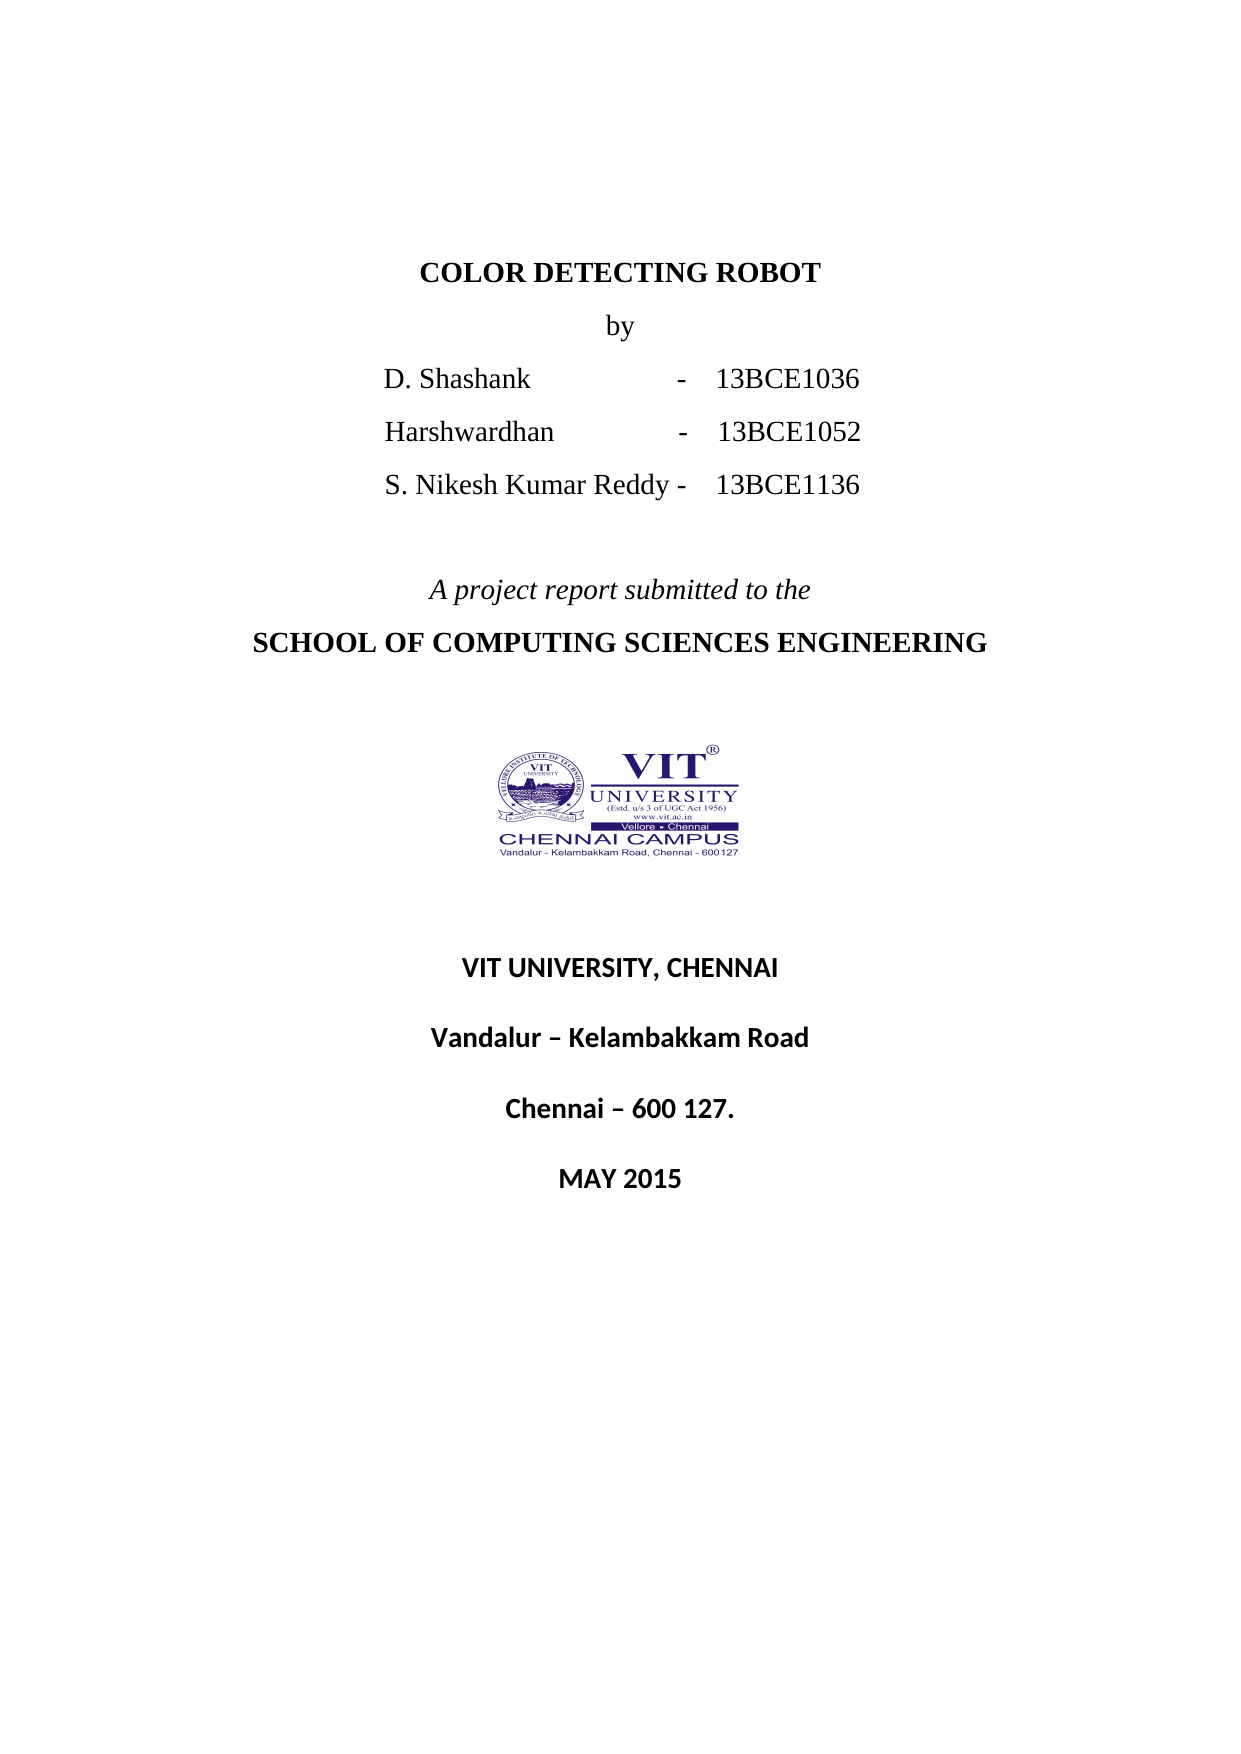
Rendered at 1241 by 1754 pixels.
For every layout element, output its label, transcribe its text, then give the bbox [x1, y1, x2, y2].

text VIT UNIVERSITY, CHENNAI [150, 949, 1090, 985]
text Chennai – 600 127. [150, 1090, 1090, 1125]
text Harshwardhan - 13BCE1052 [187, 414, 1090, 448]
text S. Nikesh Kumar Reddy - 13BCE1136 [187, 467, 1090, 500]
picture [476, 731, 764, 878]
text D. Shashank - 13BCE1036 [150, 361, 1090, 395]
text Vandalur – Kelambakkam Road [150, 1019, 1090, 1055]
text COLOR DETECTING ROBOT [150, 256, 1090, 289]
text by [150, 308, 1090, 342]
text MAY 2015 [150, 1160, 1090, 1195]
text A project report submitted to the [150, 572, 1090, 606]
text SCHOOL OF COMPUTING SCIENCES ENGINEERING [150, 625, 1090, 659]
